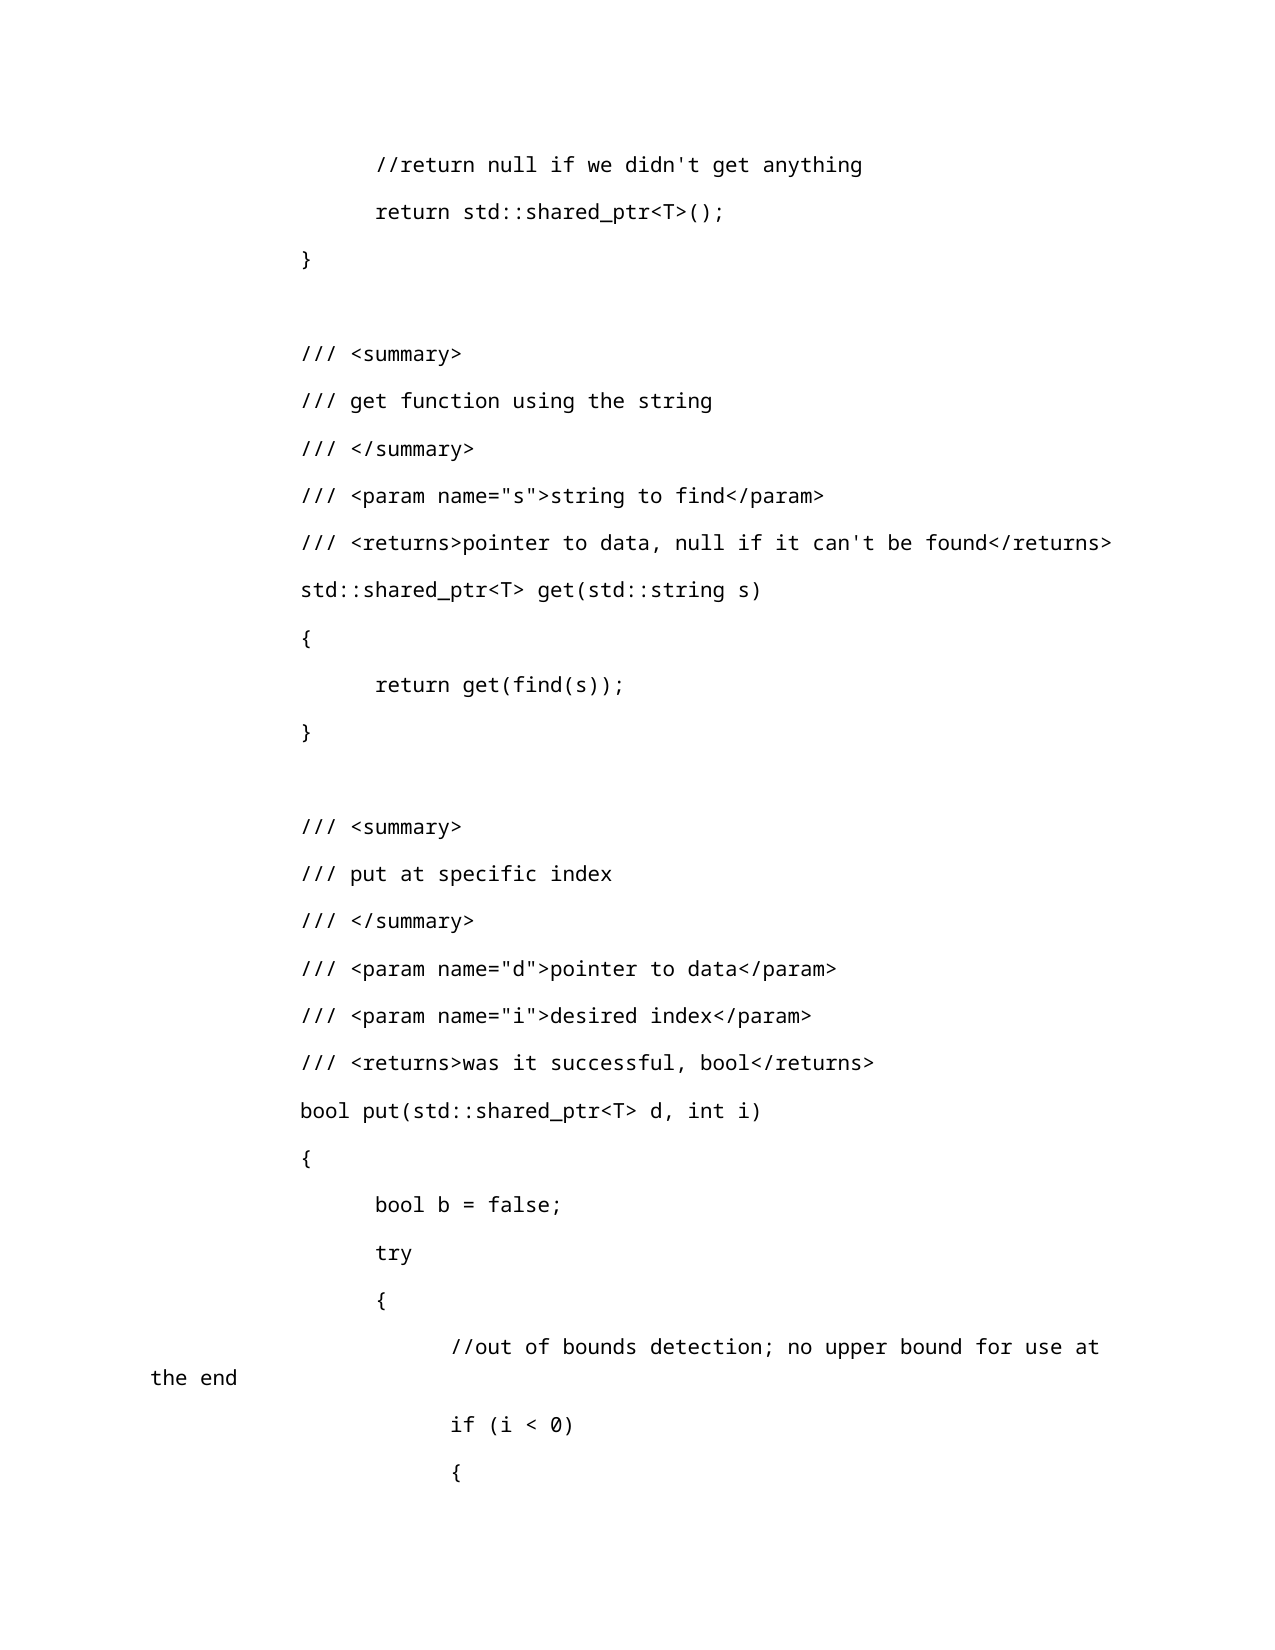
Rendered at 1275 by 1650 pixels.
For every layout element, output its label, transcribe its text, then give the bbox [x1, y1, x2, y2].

text { [150, 1143, 1125, 1172]
text /// </summary> [150, 434, 1125, 462]
text std::shared_ptr<T> get(std::string s) [150, 576, 1125, 604]
text bool put(std::shared_ptr<T> d, int i) [150, 1096, 1125, 1124]
text { [150, 623, 1125, 651]
text /// <returns>was it successful, bool</returns> [150, 1048, 1125, 1077]
text /// </summary> [150, 907, 1125, 935]
text /// <param name="s">string to find</param> [150, 481, 1125, 509]
text try [150, 1238, 1125, 1266]
text /// <param name="i">desired index</param> [150, 1001, 1125, 1030]
text /// <returns>pointer to data, null if it can't be found</returns> [150, 528, 1125, 557]
text } [150, 717, 1125, 746]
text bool b = false; [150, 1190, 1125, 1219]
text /// <summary> [150, 339, 1125, 368]
text /// put at specific index [150, 859, 1125, 888]
text /// get function using the string [150, 386, 1125, 415]
text { [150, 1457, 1125, 1486]
text { [150, 1285, 1125, 1313]
text //out of bounds detection; no upper bound for use at the end [150, 1332, 1125, 1391]
text //return null if we didn't get anything [150, 150, 1125, 178]
text /// <param name="d">pointer to data</param> [150, 954, 1125, 982]
text } [150, 244, 1125, 273]
text return get(find(s)); [150, 670, 1125, 699]
text if (i < 0) [150, 1410, 1125, 1439]
text /// <summary> [150, 812, 1125, 841]
text return std::shared_ptr<T>(); [150, 197, 1125, 226]
